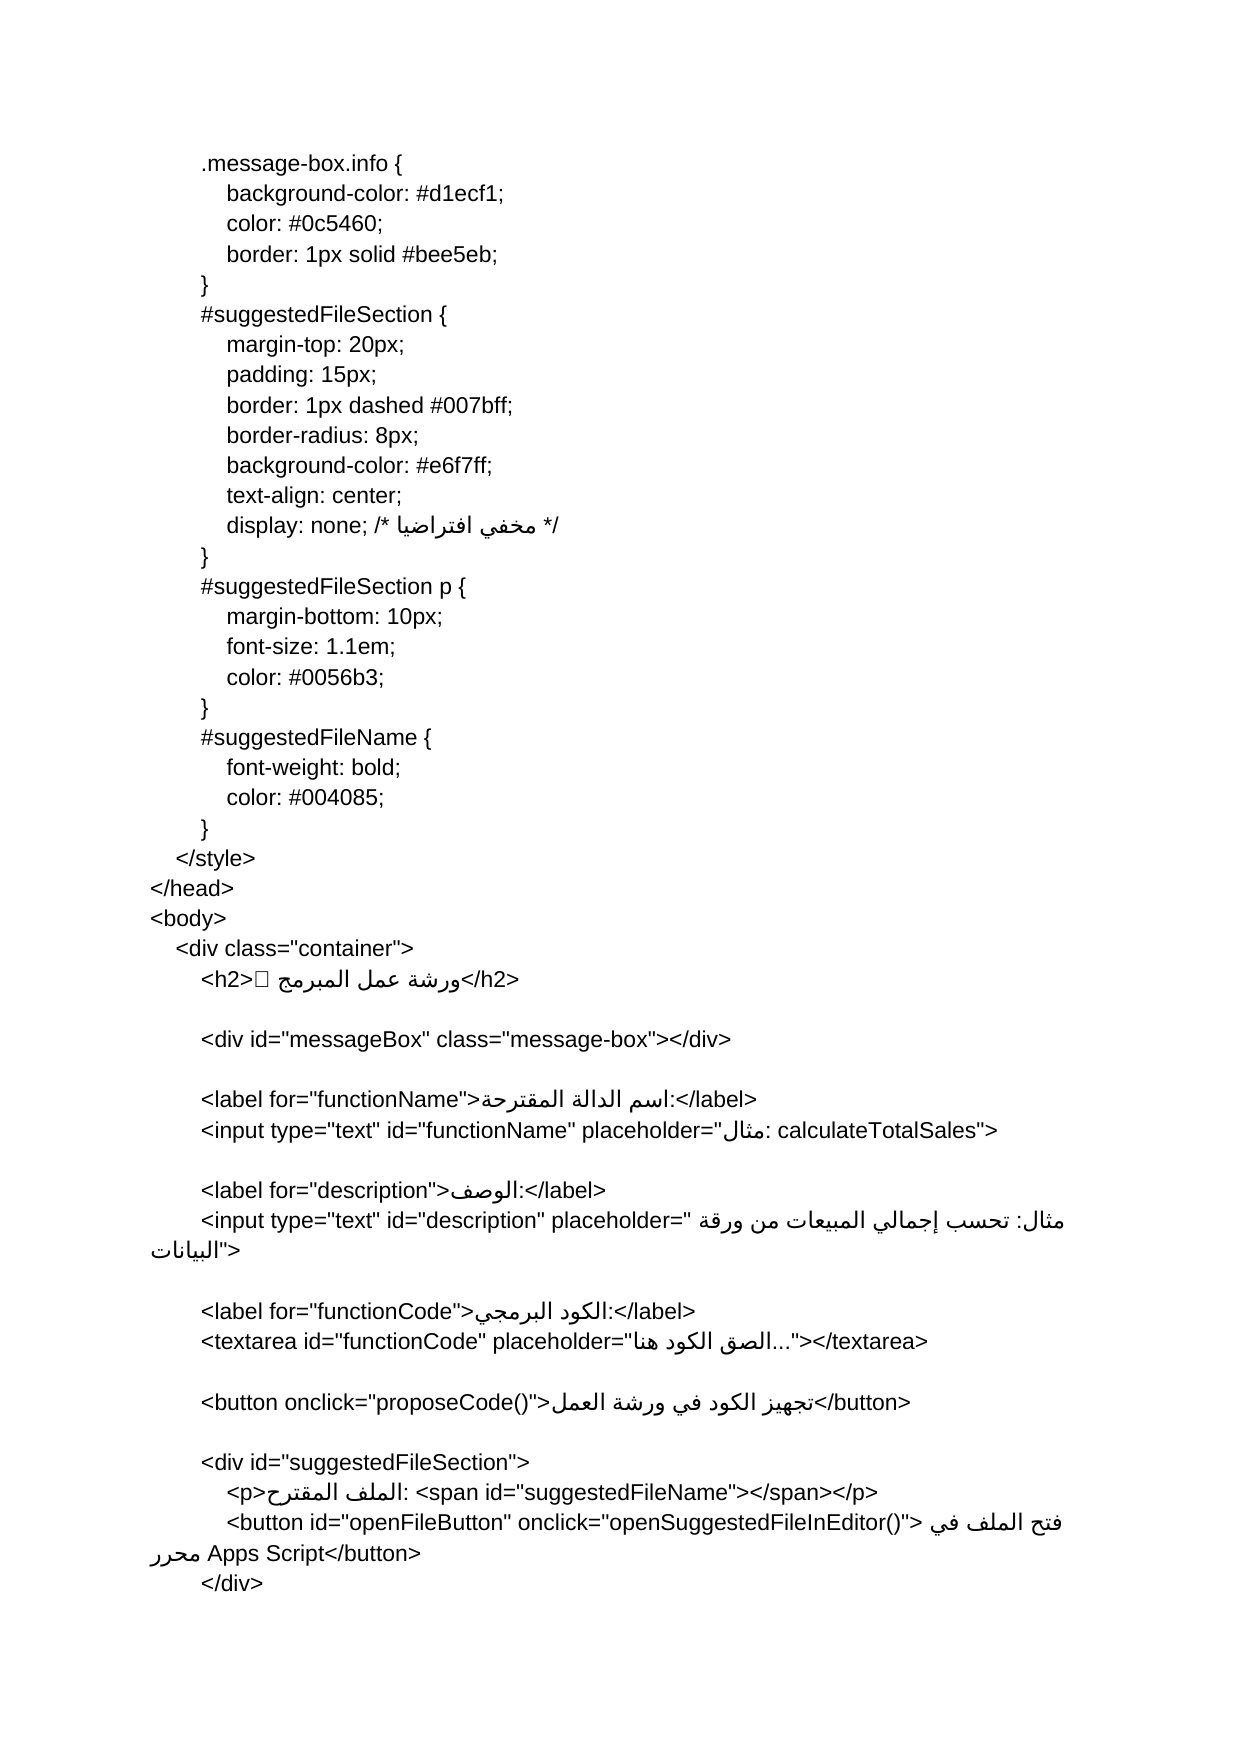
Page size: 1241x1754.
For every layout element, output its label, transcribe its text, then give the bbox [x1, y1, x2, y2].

text margin-top: 20px; [150, 331, 1090, 358]
text } [150, 543, 1090, 569]
text background-color: #e6f7ff; [150, 452, 1090, 478]
text <textarea id="functionCode" placeholder="الصق الكود هنا..."></textarea> [150, 1328, 1090, 1354]
text border: 1px solid #bee5eb; [150, 241, 1090, 267]
text <body> [150, 905, 1090, 932]
text font-size: 1.1em; [150, 633, 1090, 660]
text <label for="functionName">اسم الدالة المقترحة:</label> [150, 1086, 1090, 1113]
text } [150, 694, 1090, 720]
text .message-box.info { [150, 150, 1090, 176]
text <input type="text" id="description" placeholder="مثال: تحسب إجمالي المبيعات من ورقة البيانات"> [150, 1207, 1090, 1264]
text <div id="messageBox" class="message-box"></div> [150, 1026, 1090, 1052]
text <label for="functionCode">الكود البرمجي:</label> [150, 1298, 1090, 1324]
text #suggestedFileName { [150, 724, 1090, 750]
text <button onclick="proposeCode()">تجهيز الكود في ورشة العمل</button> [150, 1388, 1090, 1415]
text border: 1px dashed #007bff; [150, 392, 1090, 418]
text </style> [150, 845, 1090, 871]
text #suggestedFileSection { [150, 301, 1090, 327]
text border-radius: 8px; [150, 422, 1090, 448]
text display: none; /* مخفي افتراضيا */ [150, 512, 1090, 539]
text <div id="suggestedFileSection"> [150, 1449, 1090, 1475]
text <p>الملف المقترح: <span id="suggestedFileName"></span></p> [150, 1479, 1090, 1506]
text <h2>🚀 ورشة عمل المبرمج</h2> [150, 966, 1090, 992]
text <div class="container"> [150, 935, 1090, 962]
text } [150, 271, 1090, 297]
text color: #0056b3; [150, 663, 1090, 690]
text #suggestedFileSection p { [150, 573, 1090, 599]
text </head> [150, 875, 1090, 901]
text } [150, 814, 1090, 841]
text </div> [150, 1570, 1090, 1596]
text margin-bottom: 10px; [150, 603, 1090, 629]
text <button id="openFileButton" onclick="openSuggestedFileInEditor()">فتح الملف في محرر Apps Script</button> [150, 1509, 1090, 1566]
text color: #0c5460; [150, 210, 1090, 237]
text <input type="text" id="functionName" placeholder="مثال: calculateTotalSales"> [150, 1117, 1090, 1143]
text text-align: center; [150, 482, 1090, 509]
text padding: 15px; [150, 361, 1090, 388]
text font-weight: bold; [150, 754, 1090, 781]
text color: #004085; [150, 784, 1090, 811]
text <label for="description">الوصف:</label> [150, 1177, 1090, 1203]
text background-color: #d1ecf1; [150, 180, 1090, 207]
